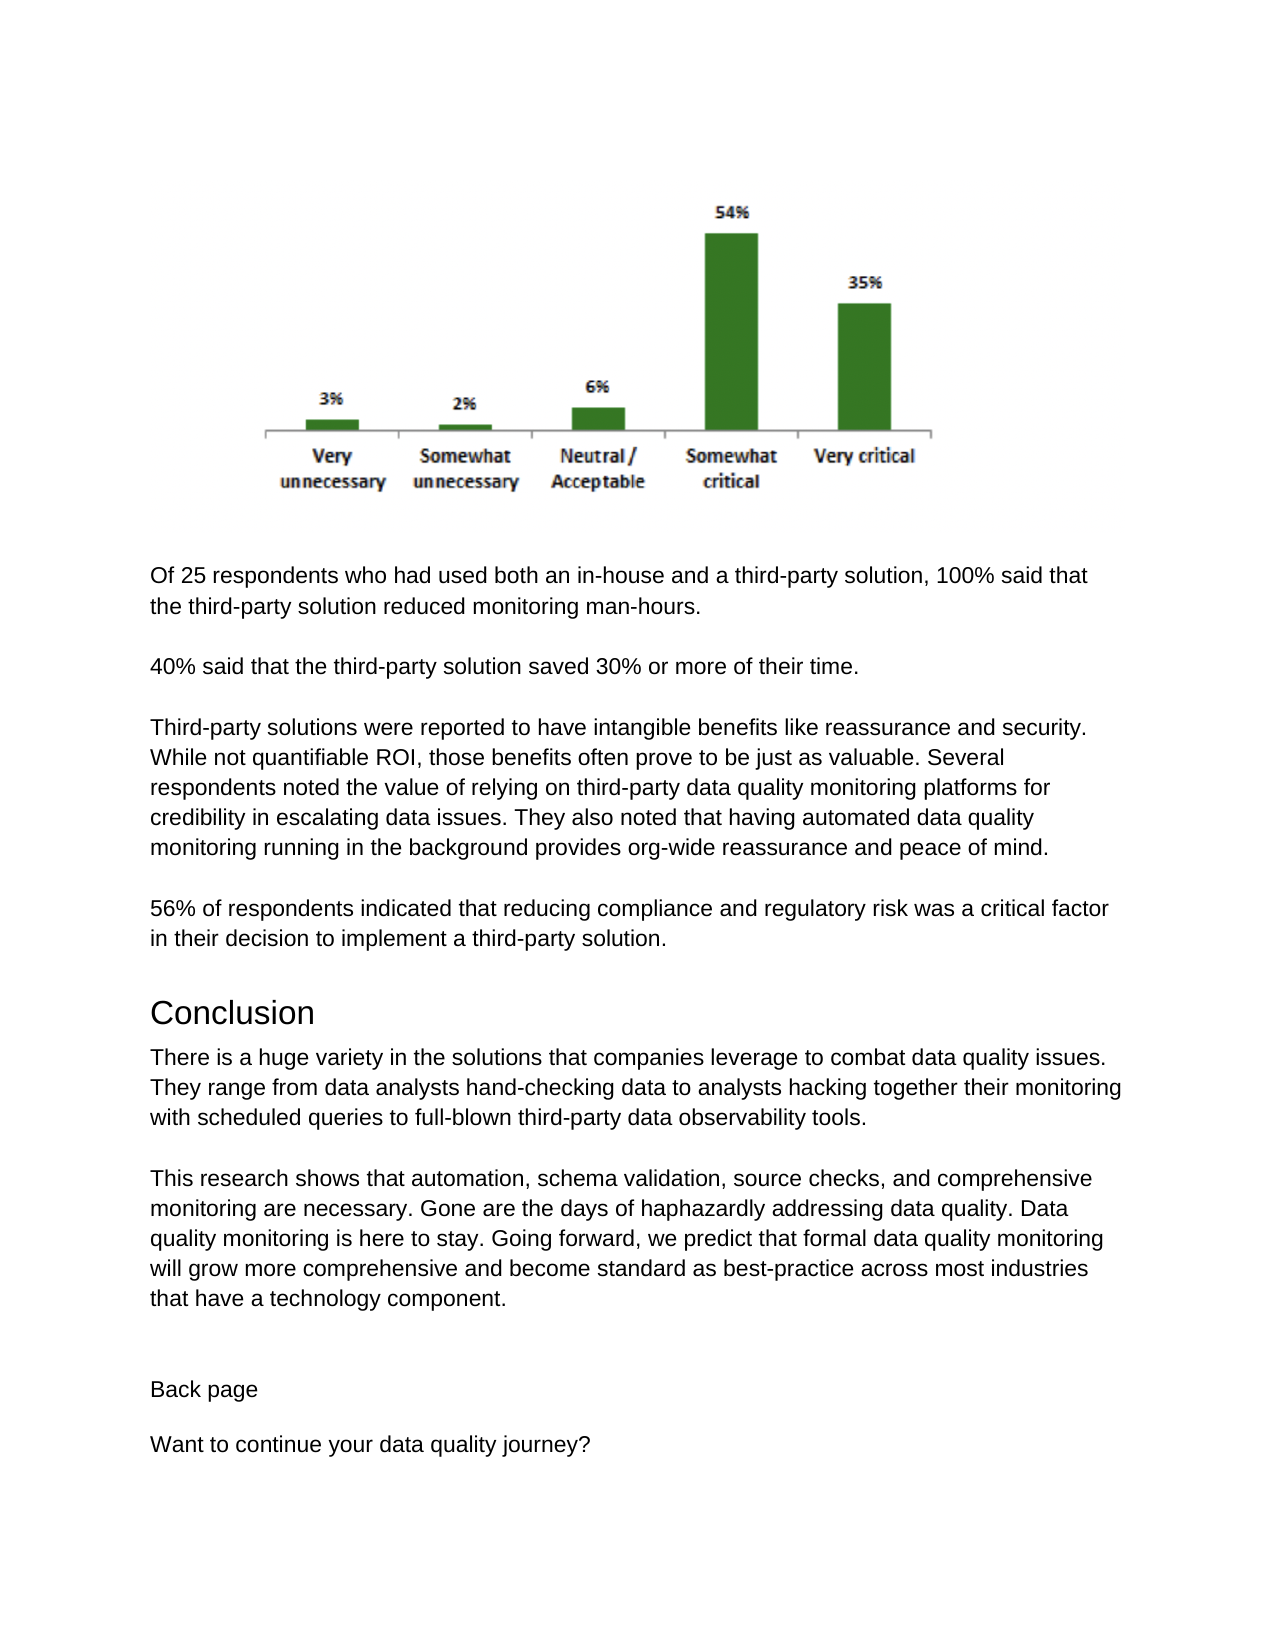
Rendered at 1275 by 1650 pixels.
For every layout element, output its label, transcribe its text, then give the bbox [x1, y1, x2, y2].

text 40% said that the third-party solution saved 30% or more of their time. [150, 653, 1125, 679]
text 56% of respondents indicated that reducing compliance and regulatory risk was a critical factor in their decision to implement a third-party solution. [150, 895, 1125, 951]
text Third-party solutions were reported to have intangible benefits like reassurance and security. While not quantifiable ROI, those benefits often prove to be just as valuable. Several respondents noted the value of relying on third-party data quality monitoring platforms for credibility in escalating data issues. They also noted that having automated data quality monitoring running in the background provides org-wide reassurance and peace of mind. [150, 713, 1125, 861]
subtitle Conclusion [150, 993, 1125, 1031]
text This research shows that automation, schema validation, source checks, and comprehensive monitoring are necessary. Gone are the days of haphazardly addressing data quality. Data quality monitoring is here to stay. Going forward, we predict that formal data quality monitoring will grow more comprehensive and become standard as best-practice across most industries that have a technology component. [150, 1164, 1125, 1312]
text There is a huge variety in the solutions that companies leverage to combat data quality issues. They range from data analysts hand-checking data to analysts hacking together their monitoring with scheduled queries to full-blown third-party data observability tools. [150, 1044, 1125, 1130]
text Of 25 respondents who had used both an in-house and a third-party solution, 100% said that the third-party solution reduced monitoring man-hours. [150, 562, 1125, 619]
text Back page [150, 1376, 1125, 1402]
picture [150, 180, 1125, 533]
text Want to continue your data quality journey? [150, 1431, 1125, 1457]
